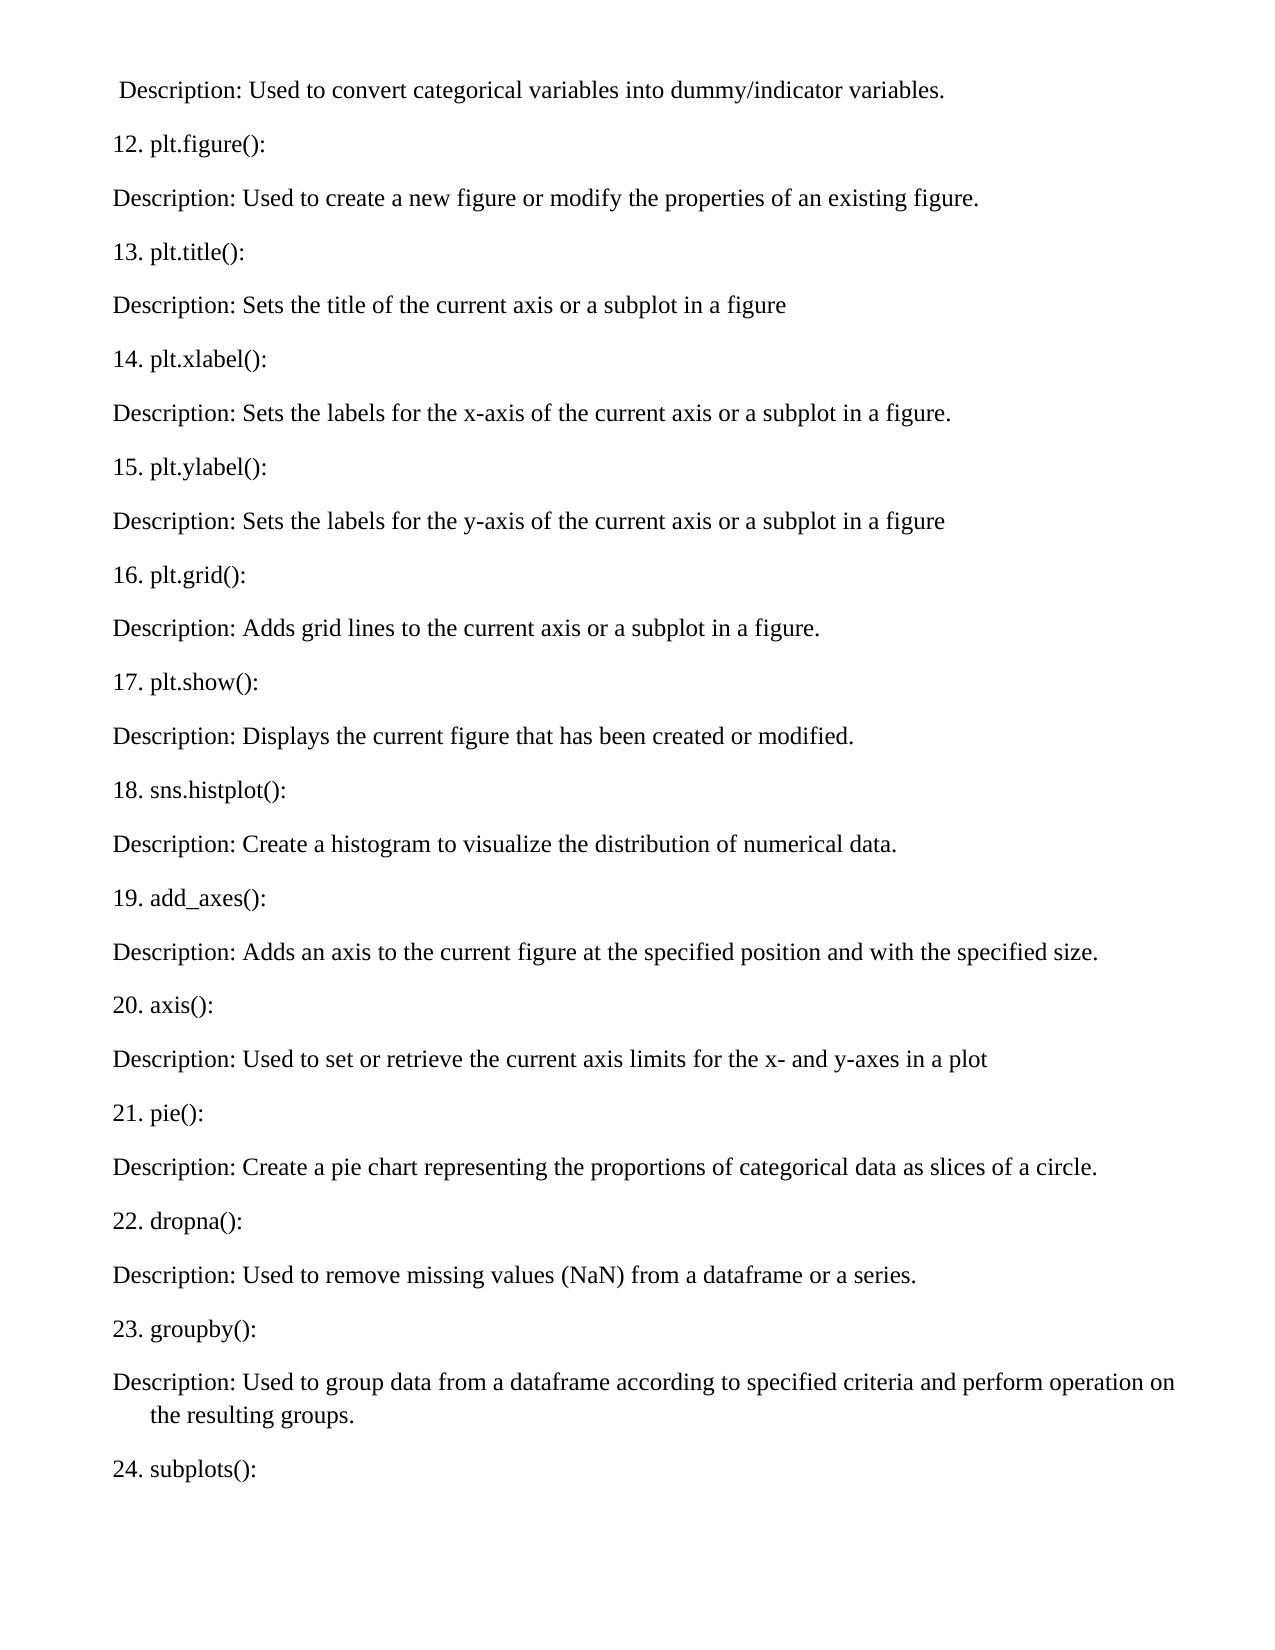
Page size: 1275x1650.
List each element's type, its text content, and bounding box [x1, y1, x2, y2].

text 16. plt.grid(): [112, 560, 1200, 588]
text 21. pie(): [112, 1098, 1200, 1127]
text Description: Used to remove missing values (NaN) from a dataframe or a series. [112, 1260, 1200, 1288]
text 24. subplots(): [112, 1454, 1200, 1483]
text Description: Adds an axis to the current figure at the specified position and with the specified size. [112, 937, 1200, 965]
text Description: Adds grid lines to the current axis or a subplot in a figure. [112, 613, 1200, 642]
text Description: Sets the title of the current axis or a subplot in a figure [112, 290, 1200, 319]
text Description: Create a histogram to visualize the distribution of numerical data. [112, 829, 1200, 858]
text Description: Used to group data from a dataframe according to specified criteria and perform operation on the resulting groups. [112, 1367, 1200, 1429]
text 13. plt.title(): [112, 237, 1200, 265]
text 19. add_axes(): [112, 883, 1200, 912]
text Description: Displays the current figure that has been created or modified. [112, 721, 1200, 750]
text 20. axis(): [112, 991, 1200, 1019]
text Description: Sets the labels for the y-axis of the current axis or a subplot in a figure [112, 506, 1200, 534]
text Description: Used to set or retrieve the current axis limits for the x- and y-axes in a plot [112, 1044, 1200, 1073]
text 17. plt.show(): [112, 667, 1200, 696]
text Description: Sets the labels for the x-axis of the current axis or a subplot in a figure. [112, 398, 1200, 427]
text Description: Used to convert categorical variables into dummy/indicator variables. [112, 75, 1200, 104]
text 23. groupby(): [112, 1314, 1200, 1342]
text 15. plt.ylabel(): [112, 452, 1200, 481]
text 22. dropna(): [112, 1206, 1200, 1235]
text 12. plt.figure(): [112, 129, 1200, 158]
text 14. plt.xlabel(): [112, 344, 1200, 373]
text Description: Create a pie chart representing the proportions of categorical data as slices of a circle. [112, 1152, 1200, 1181]
text Description: Used to create a new figure or modify the properties of an existing figure. [112, 183, 1200, 211]
text 18. sns.histplot(): [112, 775, 1200, 804]
